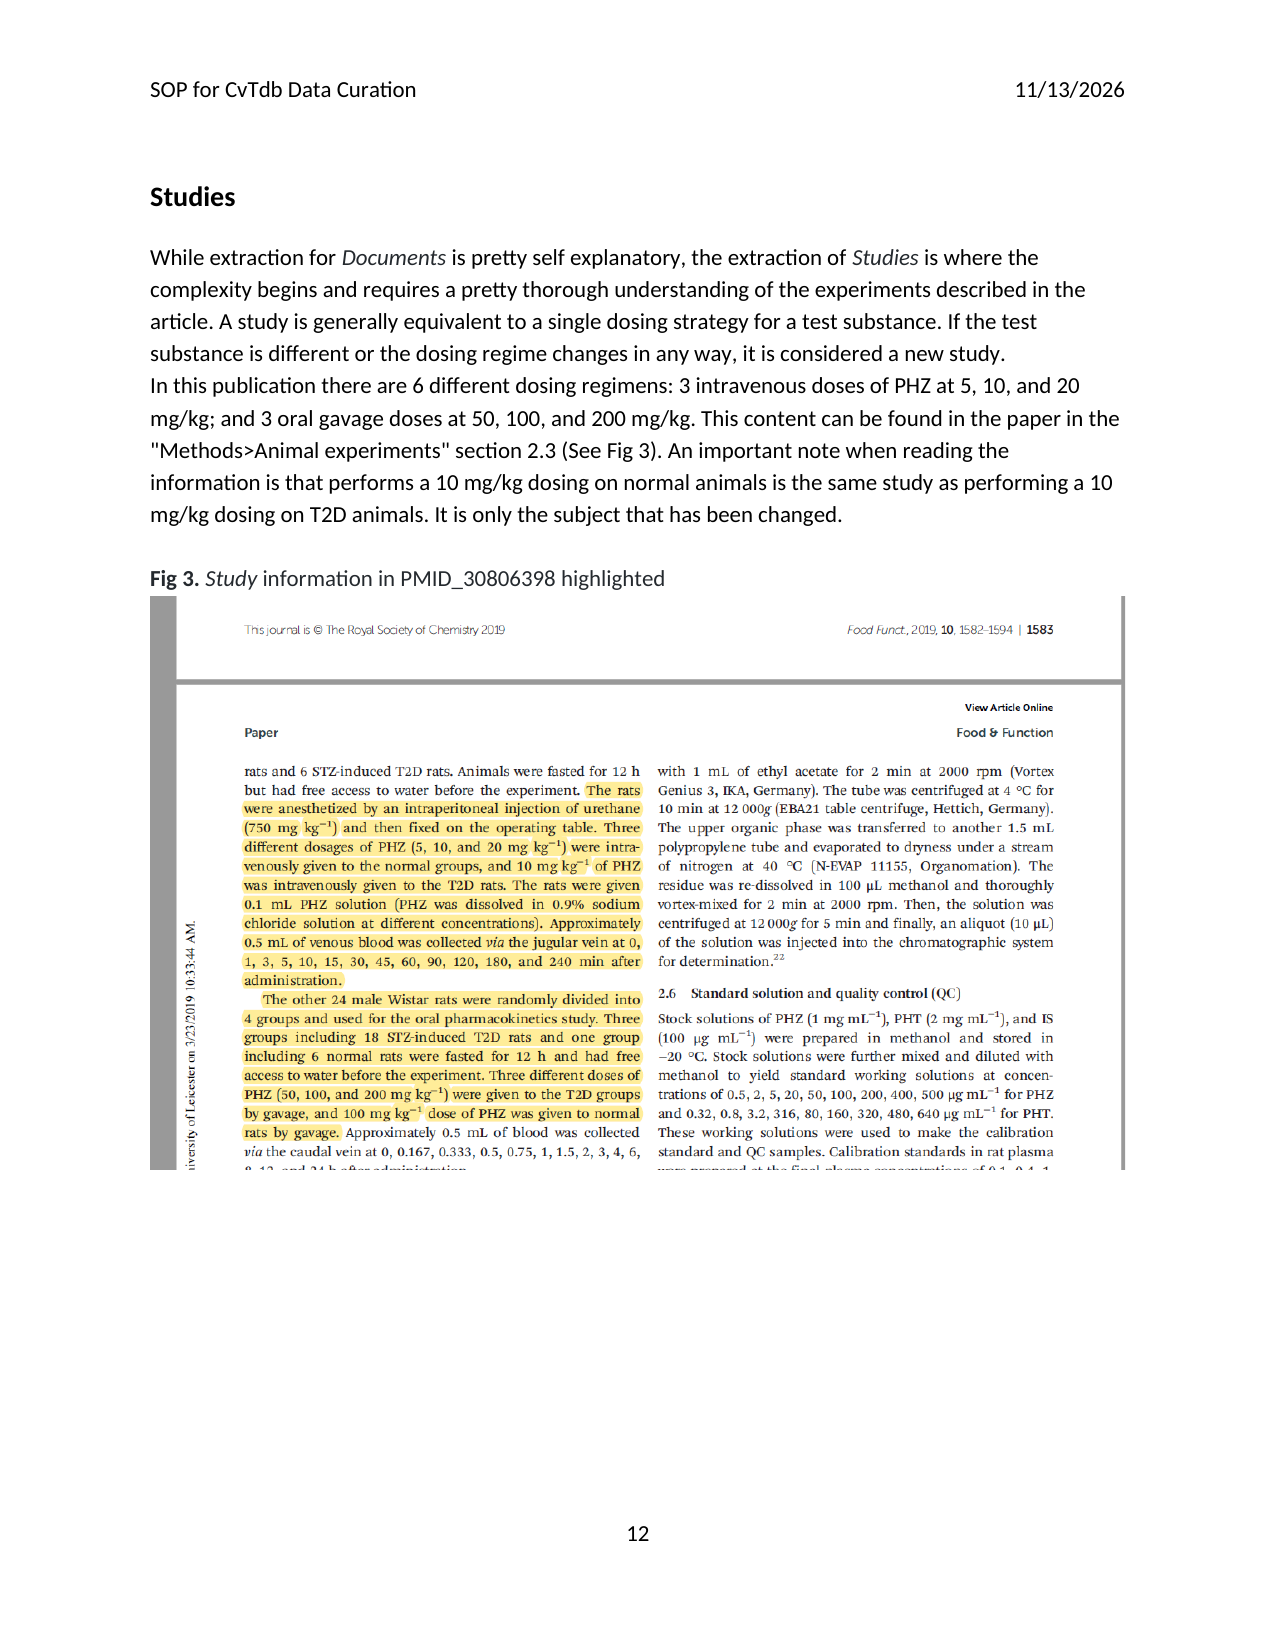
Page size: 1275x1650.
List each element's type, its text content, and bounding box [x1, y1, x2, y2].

subtitle Studies [150, 179, 1125, 213]
text While extraction for Documents is pretty self explanatory, the extraction of Studies is where the complexity begins and requires a pretty thorough understanding of the experiments described in the article. A study is generally equivalent to a single dosing strategy for a test substance. If the test substance is different or the dosing regime changes in any way, it is considered a new study. [150, 243, 1125, 367]
text Fig 3. Study information in PMID_30806398 highlighted [150, 564, 1125, 593]
text In this publication there are 6 different dosing regimens: 3 intravenous doses of PHZ at 5, 10, and 20 mg/kg; and 3 oral gavage doses at 50, 100, and 200 mg/kg. This content can be found in the paper in the "Methods>Animal experiments" section 2.3 (See Fig 3). An important note when reading the information is that performs a 10 mg/kg dosing on normal animals is the same study as performing a 10 mg/kg dosing on T2D animals. It is only the subject that has been changed. [150, 371, 1125, 528]
picture [150, 596, 1125, 1170]
